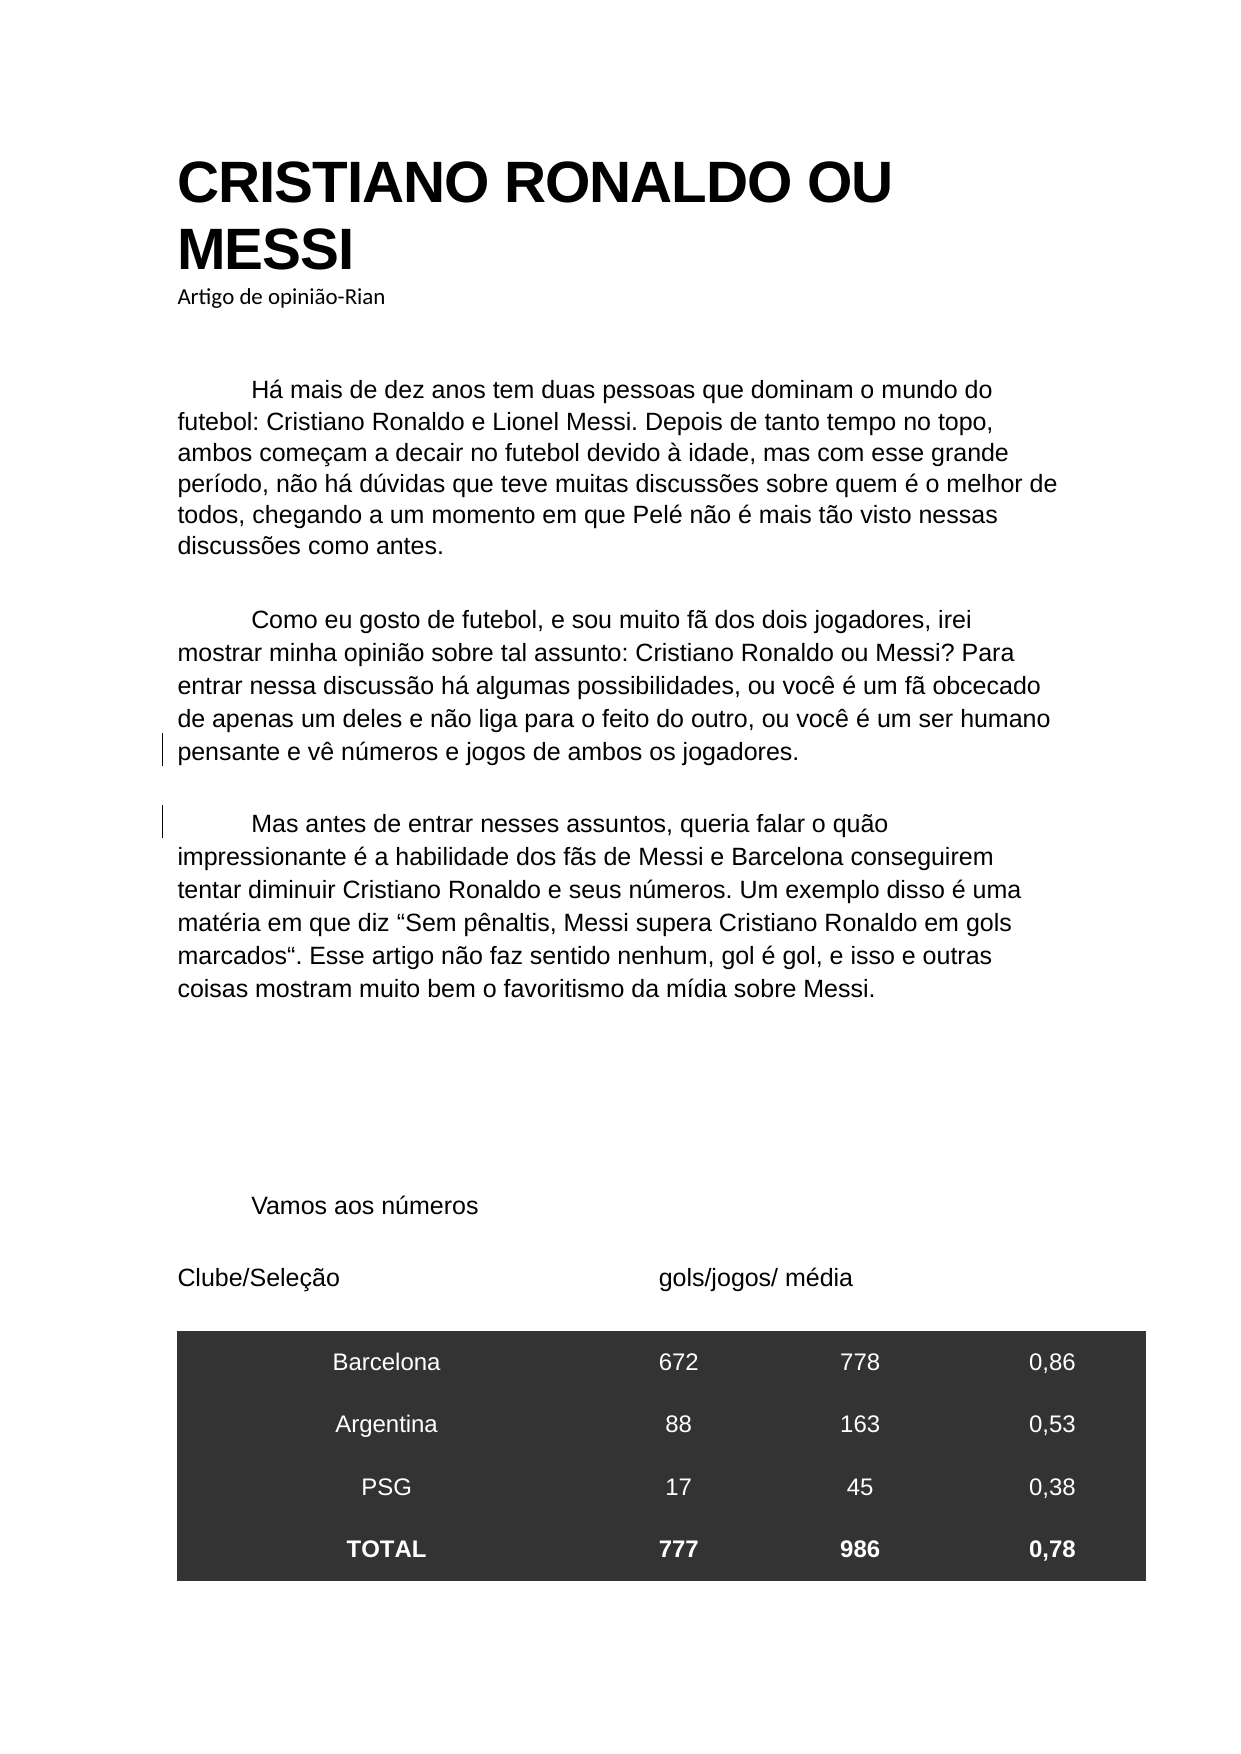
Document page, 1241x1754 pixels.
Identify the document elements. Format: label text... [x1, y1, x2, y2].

table_header 672 [580, 1331, 761, 1393]
table_cell 45 [761, 1456, 943, 1518]
subtitle Clube/Seleção gols/jogos/ média [177, 1258, 1063, 1291]
table_header 0,86 [943, 1331, 1146, 1393]
table_cell 88 [580, 1393, 761, 1456]
table_cell Argentina [177, 1393, 580, 1456]
table_header Barcelona [177, 1331, 580, 1393]
table_cell 17 [580, 1456, 761, 1518]
title CRISTIANO RONALDO OU MESSI [177, 148, 1063, 282]
table_cell 0,78 [943, 1518, 1146, 1581]
table_cell PSG [177, 1456, 580, 1518]
table_cell 986 [761, 1518, 943, 1581]
table_header 778 [761, 1331, 943, 1393]
table_cell 777 [580, 1518, 761, 1581]
text Artigo de opinião-Rian [177, 282, 1063, 310]
table_cell TOTAL [177, 1518, 580, 1581]
table_cell 0,53 [943, 1393, 1146, 1456]
subtitle Como eu gosto de futebol, e sou muito fã dos dois jogadores, irei mostrar minha opinião sobre tal assunto: Cristiano Ronaldo ou Messi? Para entrar nessa discussão há algumas possibilidades, ou você é um fã obcecado de apenas um deles e não liga para o feito do outro, ou você é um ser humano pensante e vê números e jogos de ambos os jogadores. [177, 601, 1063, 766]
table_cell 163 [761, 1393, 943, 1456]
text Há mais de dez anos tem duas pessoas que dominam o mundo do futebol: Cristiano Ronaldo e Lionel Messi. Depois de tanto tempo no topo, ambos começam a decair no futebol devido à idade, mas com esse grande período, não há dúvidas que teve muitas discussões sobre quem é o melhor de todos, chegando a um momento em que Pelé não é mais tão visto nessas discussões como antes. [177, 376, 1063, 559]
subtitle Vamos aos números [177, 1186, 1063, 1219]
subtitle Mas antes de entrar nesses assuntos, queria falar o quão impressionante é a habilidade dos fãs de Messi e Barcelona conseguirem tentar diminuir Cristiano Ronaldo e seus números. Um exemplo disso é uma matéria em que diz “Sem pênaltis, Messi supera Cristiano Ronaldo em gols marcados“. Esse artigo não faz sentido nenhum, gol é gol, e isso e outras coisas mostram muito bem o favoritismo da mídia sobre Messi. [177, 805, 1063, 1003]
table_cell 0,38 [943, 1456, 1146, 1518]
